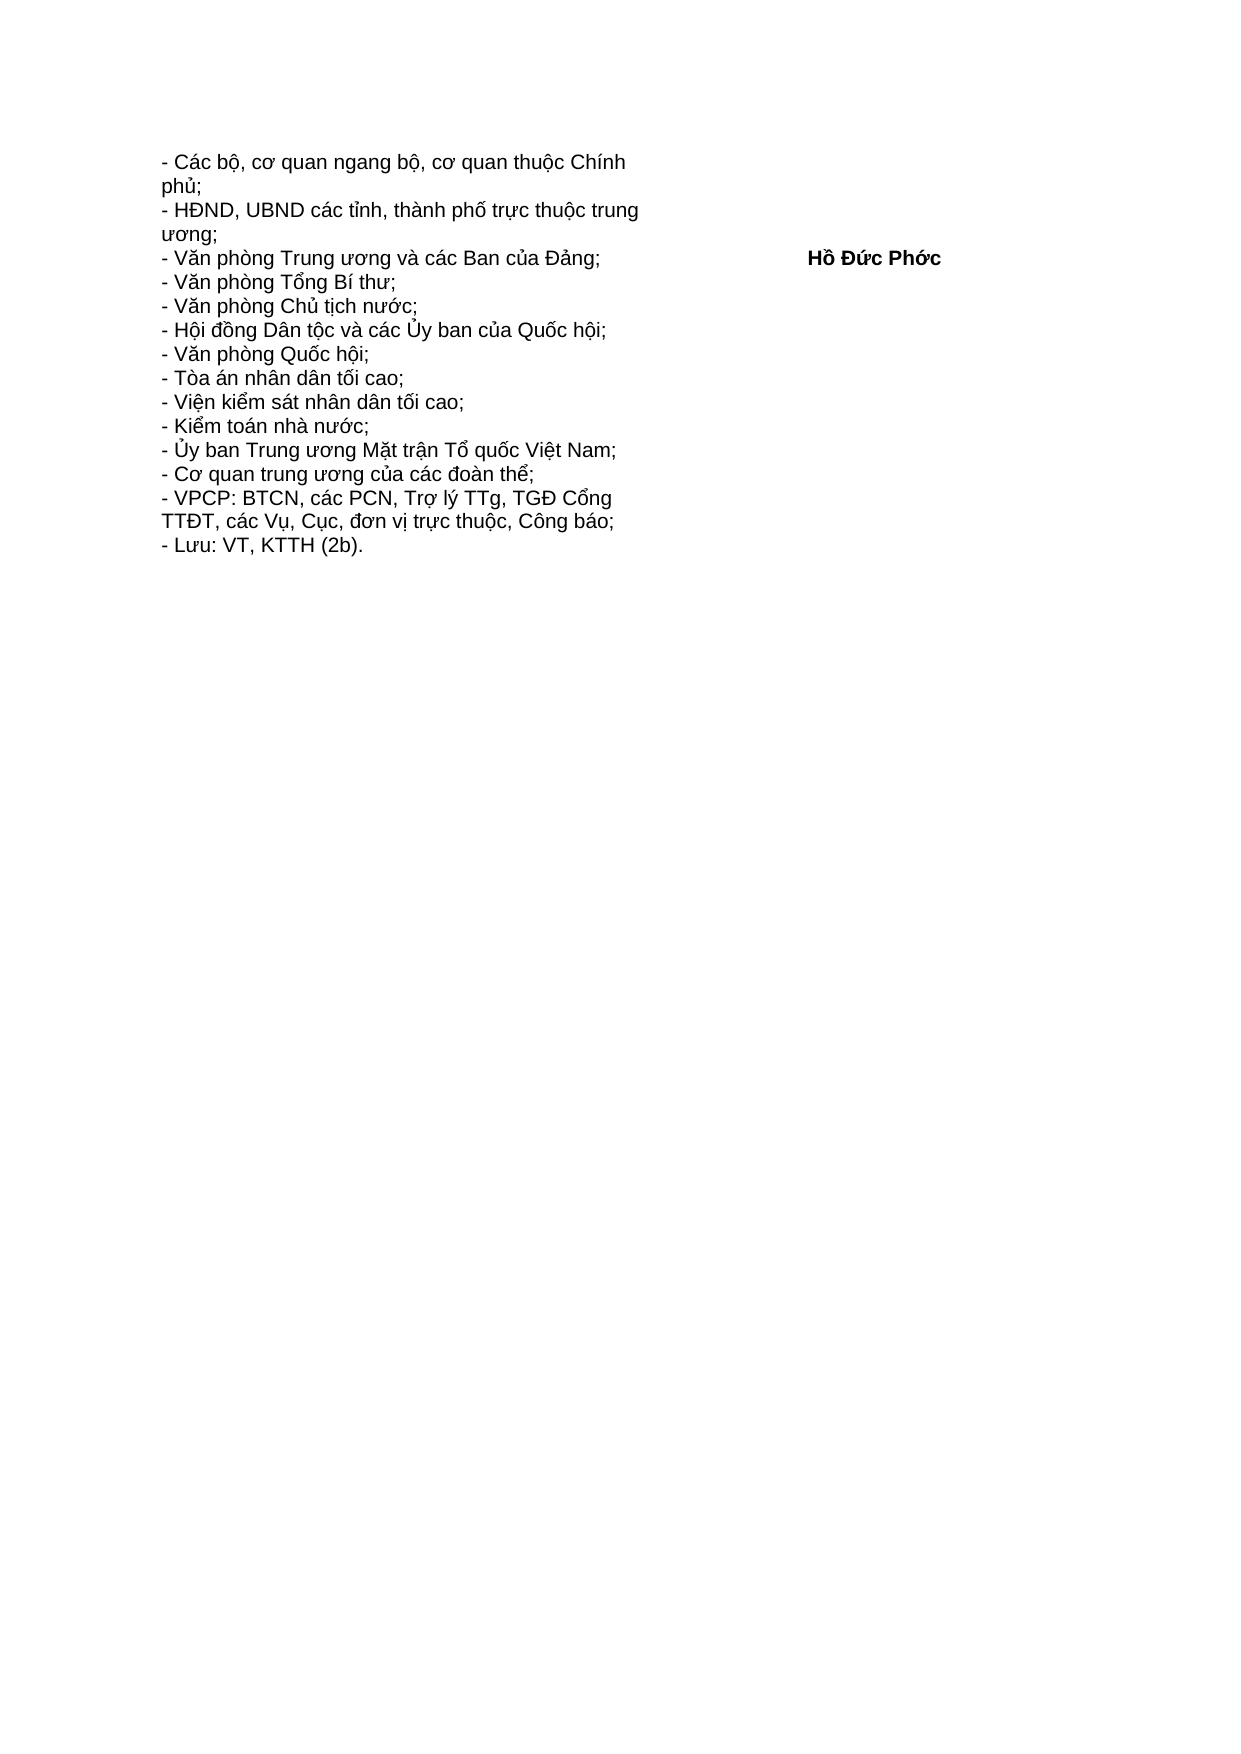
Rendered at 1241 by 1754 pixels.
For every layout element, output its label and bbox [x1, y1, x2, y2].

table_header [150, 150, 658, 557]
table_header [658, 150, 1090, 557]
